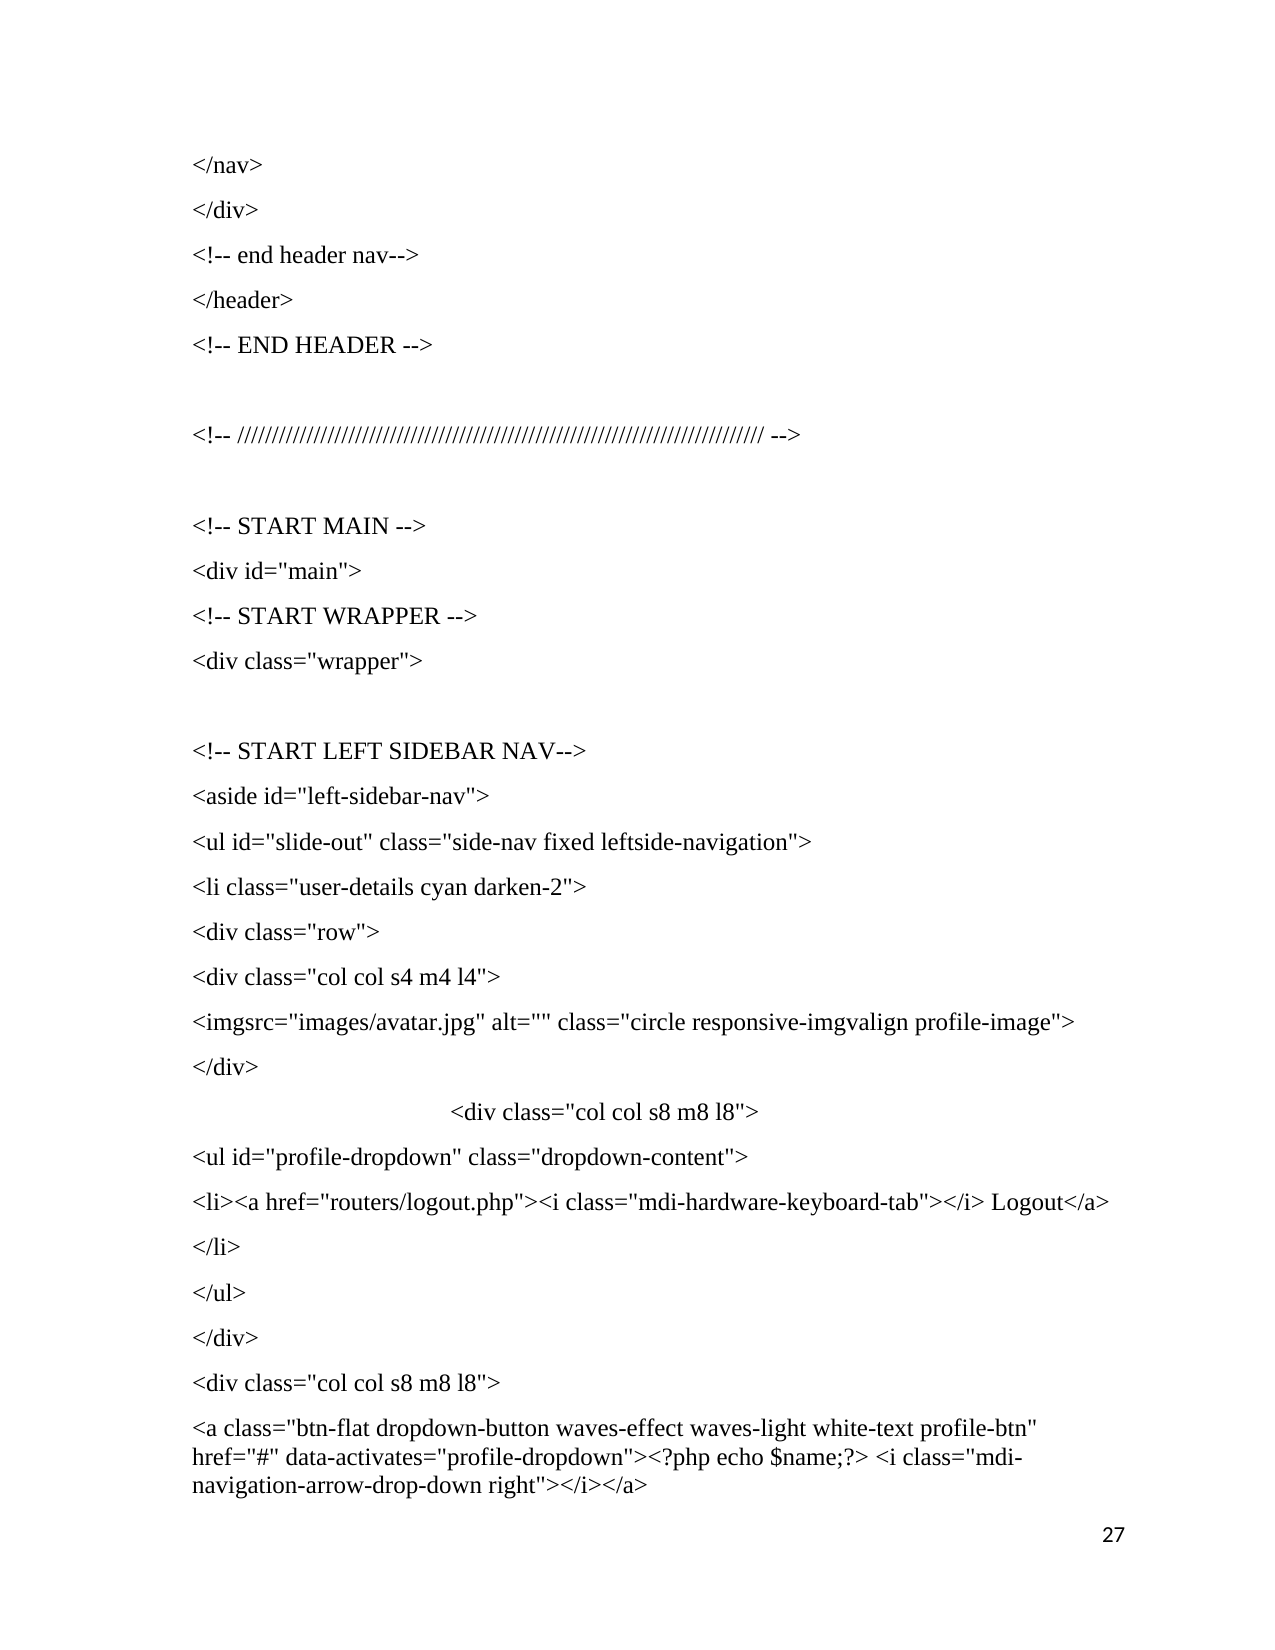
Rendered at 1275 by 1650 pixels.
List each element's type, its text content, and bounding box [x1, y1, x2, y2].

text <!-- //////////////////////////////////////////////////////////////////////////// --> [192, 421, 1110, 449]
text <a class="btn-flat dropdown-button waves-effect waves-light white-text profile-btn" href="#" data-activates="profile-dropdown"><?php echo $name;?> <i class="mdi-navigation-arrow-drop-down right"></i></a> [192, 1413, 1110, 1499]
text <!-- START WRAPPER --> [192, 601, 1110, 630]
text </ul> [192, 1278, 1110, 1306]
text </li> [192, 1232, 1110, 1261]
text <imgsrc="images/avatar.jpg" alt="" class="circle responsive-imgvalign profile-image"> [192, 1007, 1110, 1036]
text <ul id="slide-out" class="side-nav fixed leftside-navigation"> [192, 827, 1110, 855]
text <!-- END HEADER --> [192, 330, 1110, 359]
text <!-- START MAIN --> [192, 511, 1110, 539]
text <aside id="left-sidebar-nav"> [192, 781, 1110, 810]
text <li><a href="routers/logout.php"><i class="mdi-hardware-keyboard-tab"></i> Logout</a> [192, 1187, 1110, 1216]
text </header> [192, 285, 1110, 314]
text <div class="wrapper"> [192, 646, 1110, 675]
text <div class="col col s8 m8 l8"> [192, 1368, 1110, 1397]
text <div class="col col s8 m8 l8"> [192, 1097, 1110, 1126]
text </div> [192, 1052, 1110, 1081]
text </nav> [192, 150, 1110, 179]
text <ul id="profile-dropdown" class="dropdown-content"> [192, 1142, 1110, 1171]
text <div class="col col s4 m4 l4"> [192, 962, 1110, 991]
text <li class="user-details cyan darken-2"> [192, 872, 1110, 900]
text <div id="main"> [192, 556, 1110, 585]
text <!-- end header nav--> [192, 240, 1110, 269]
text <!-- START LEFT SIDEBAR NAV--> [192, 736, 1110, 765]
text <div class="row"> [192, 917, 1110, 946]
text </div> [192, 195, 1110, 224]
text </div> [192, 1323, 1110, 1351]
